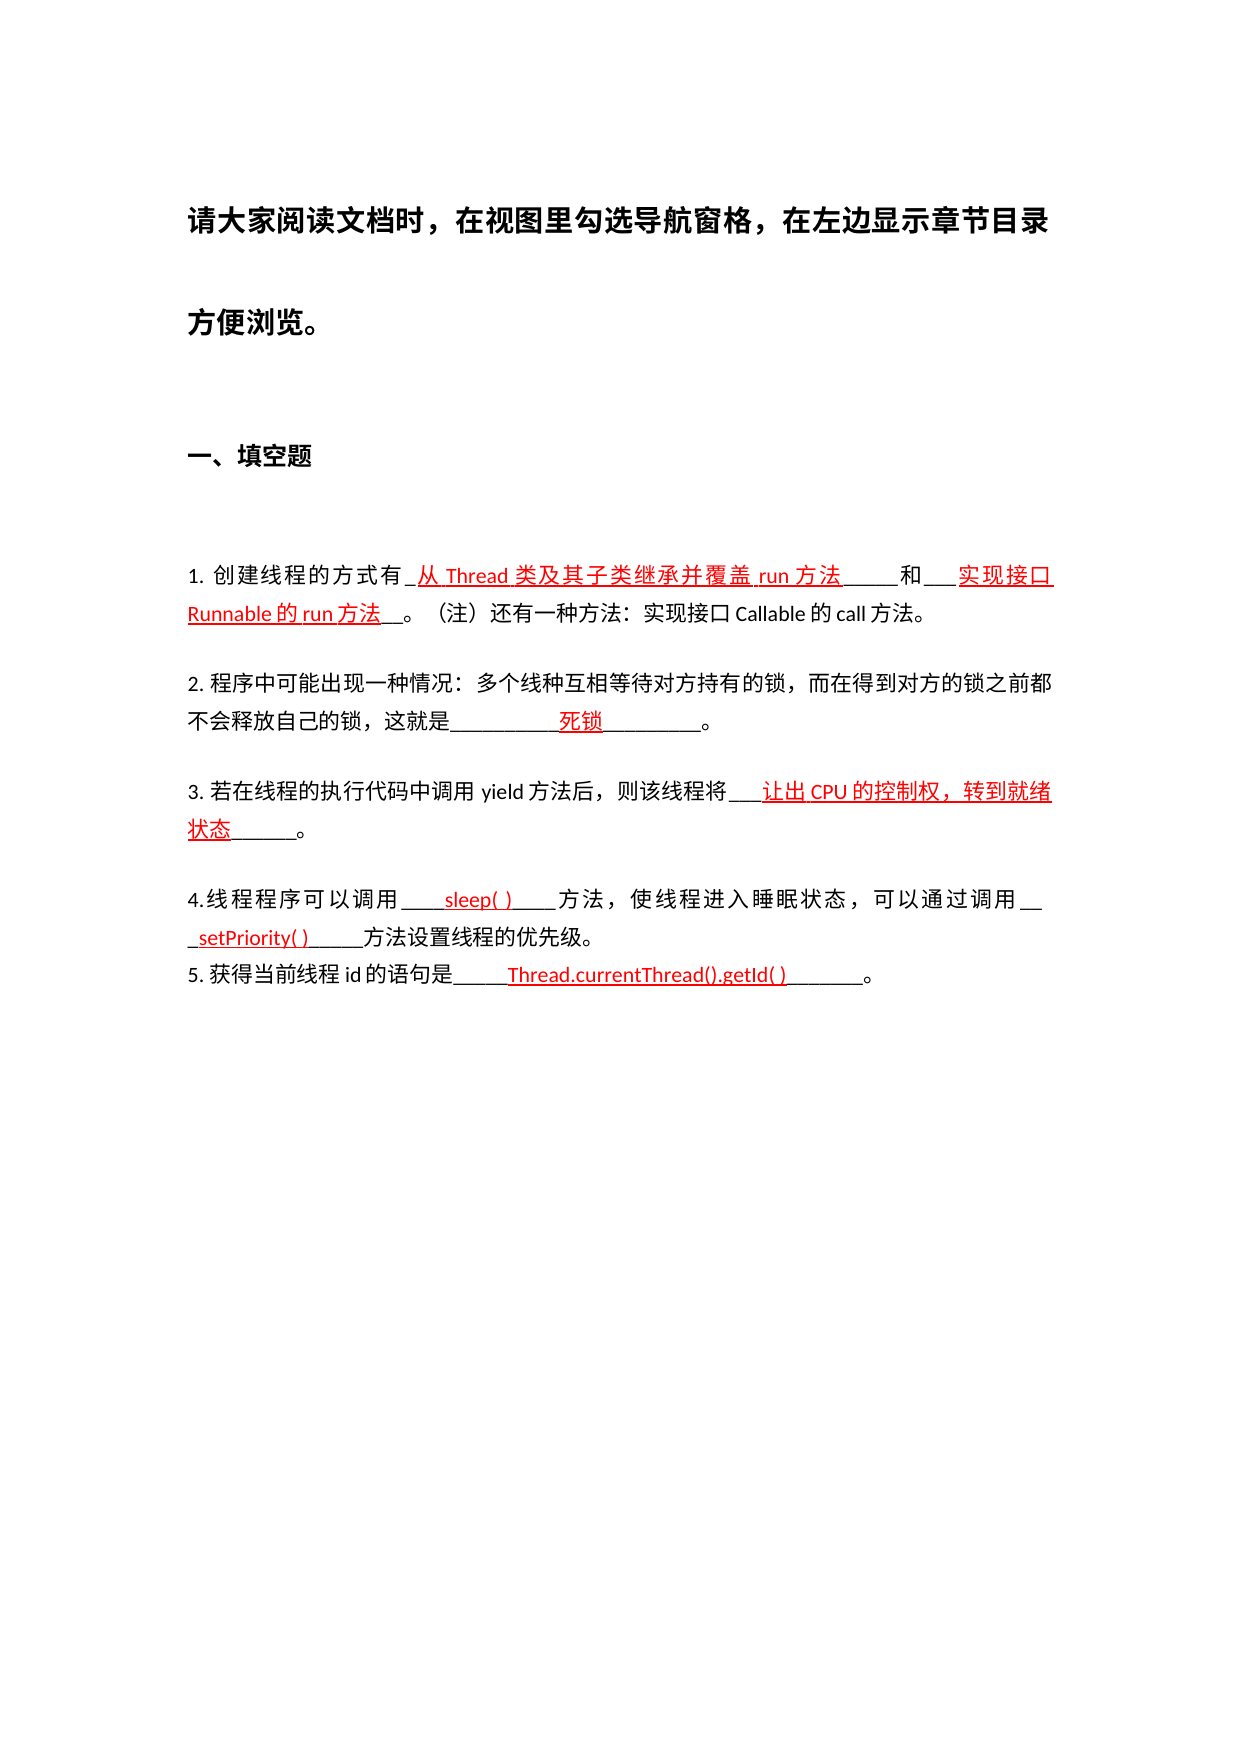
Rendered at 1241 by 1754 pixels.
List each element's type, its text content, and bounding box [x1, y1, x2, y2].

text 3. 若在线程的执行代码中调用yield方法后，则该线程将___让出CPU的控制权，转到就绪状态______。 [187, 774, 1053, 843]
text 1. 创建线程的方式有_从Thread类及其子类继承并覆盖run方法_____和___实现接口Runnable的run方法__。（注）还有一种方法：实现接口Callable的call方法。 [187, 558, 1053, 628]
subtitle 一、填空题 [187, 437, 1053, 473]
text 4.线程程序可以调用____sleep( )____方法，使线程进入睡眠状态，可以通过调用__ _setPriority( )_____方法设置线程的优先级。 [187, 882, 1053, 951]
text 2. 程序中可能出现一种情况：多个线种互相等待对方持有的锁，而在得到对方的锁之前都不会释放自己的锁，这就是__________死锁_________。 [187, 666, 1053, 736]
subtitle 请大家阅读文档时，在视图里勾选导航窗格，在左边显示章节目录方便浏览。 [187, 197, 1053, 342]
text 5. 获得当前线程id的语句是_____Thread.currentThread().getId( )_______。 [187, 957, 1053, 989]
